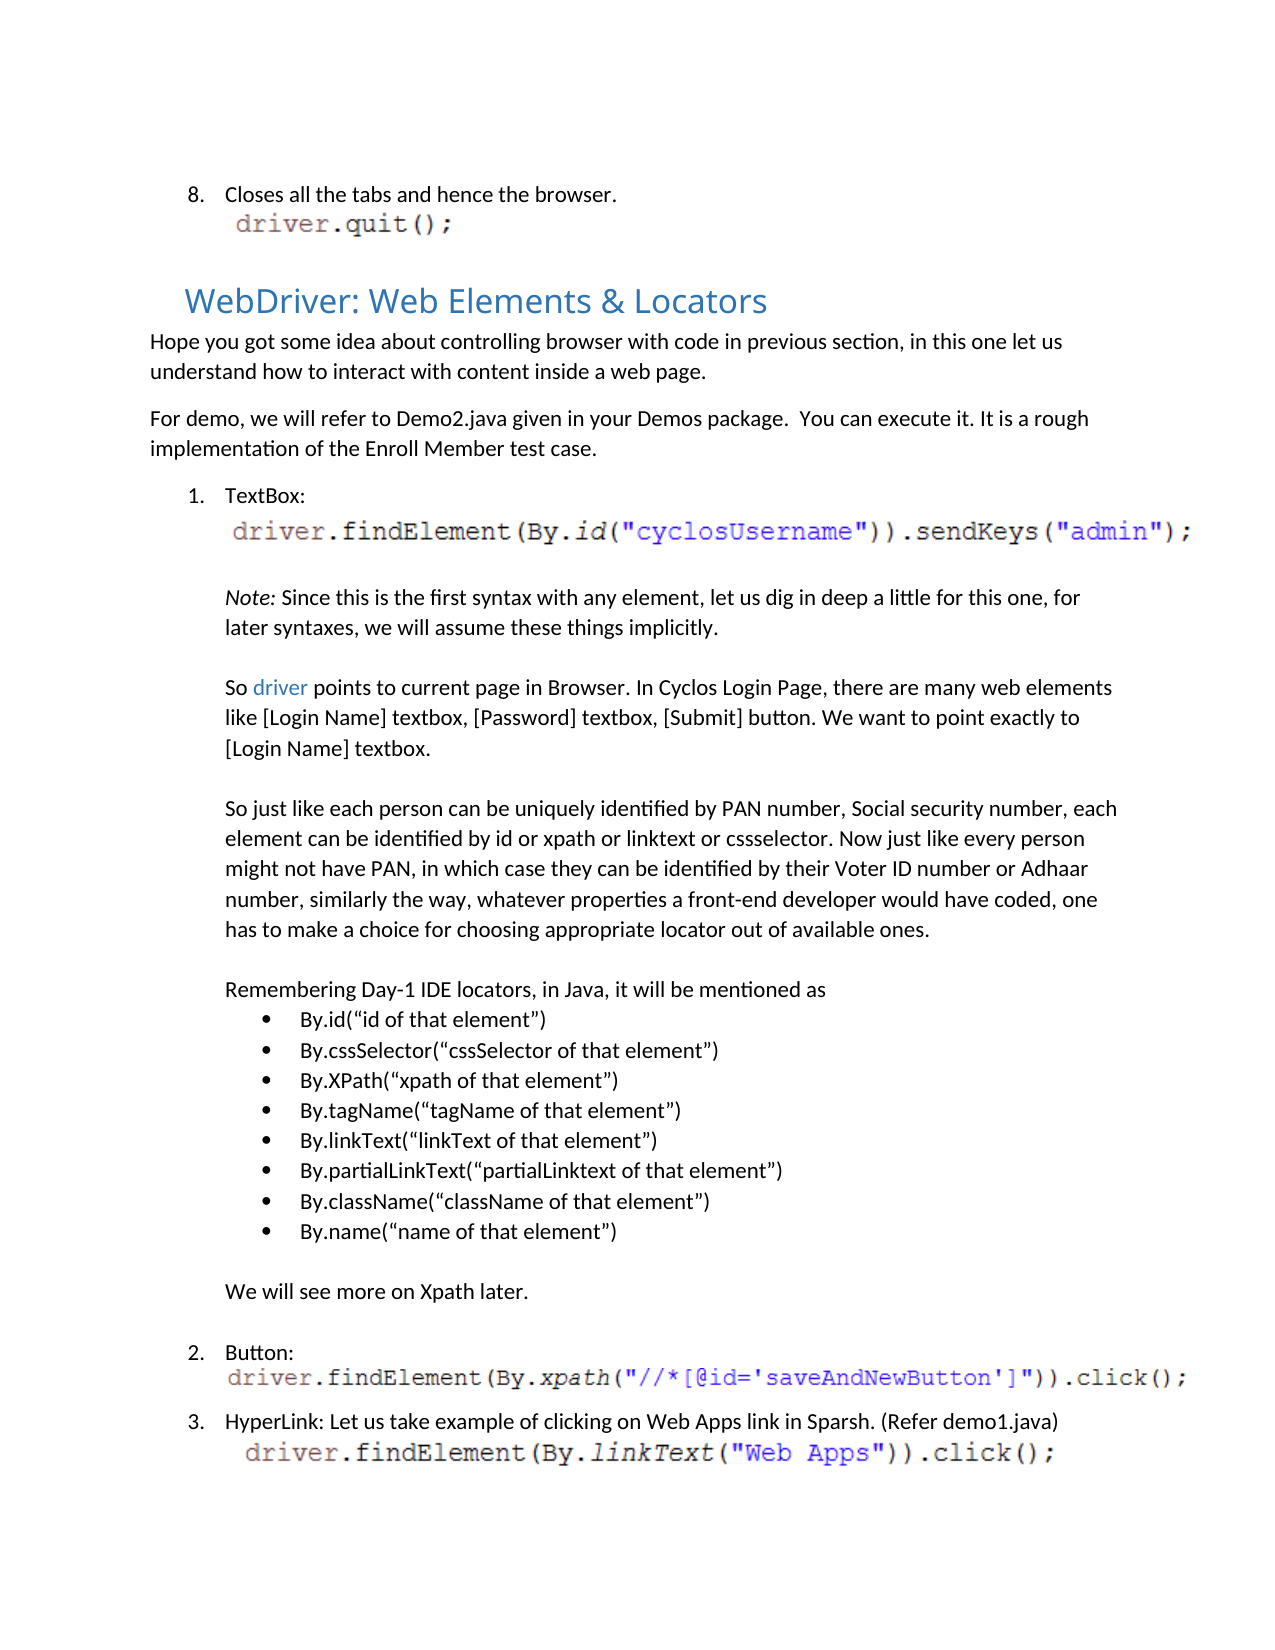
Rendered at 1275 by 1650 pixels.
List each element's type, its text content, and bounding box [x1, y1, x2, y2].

list HyperLink: Let us take example of clicking on Web Apps link in Sparsh. (Refer demo1.java) [187, 1407, 1125, 1435]
picture [225, 511, 1200, 551]
list Button: [187, 1338, 1125, 1366]
text For demo, we will refer to Demo2.java given in your Demos package. You can execute it. It is a rough implementation of the Enroll Member test case. [150, 404, 1125, 462]
list By.linkText(“linkText of that element”) [262, 1126, 1125, 1154]
list By.name(“name of that element”) [262, 1217, 1125, 1245]
list Closes all the tabs and hence the browser. [187, 180, 1125, 208]
picture [225, 210, 468, 251]
subtitle WebDriver: Web Elements & Locators [150, 278, 1125, 324]
picture [225, 1368, 1200, 1405]
text Hope you got some idea about controlling browser with code in previous section, in this one let us understand how to interact with content inside a web page. [150, 327, 1125, 385]
list We will see more on Xpath later. [225, 1277, 1125, 1306]
picture [225, 1437, 1066, 1474]
list By.cssSelector(“cssSelector of that element”) [262, 1036, 1125, 1064]
list So just like each person can be uniquely identified by PAN number, Social security number, each element can be identified by id or xpath or linktext or cssselector. Now just like every person might not have PAN, in which case they can be identified by their Voter ID number or Adhaar number, similarly the way, whatever properties a front-end developer would have coded, one has to make a choice for choosing appropriate locator out of available ones. [225, 794, 1125, 943]
list By.partialLinkText(“partialLinktext of that element”) [262, 1157, 1125, 1185]
list By.className(“className of that element”) [262, 1187, 1125, 1215]
list By.id(“id of that element”) [262, 1006, 1125, 1034]
list So driver points to current page in Browser. In Cyclos Login Page, there are many web elements like [Login Name] textbox, [Password] textbox, [Submit] button. We want to point exactly to [Login Name] textbox. [225, 673, 1125, 762]
list By.tagName(“tagName of that element”) [262, 1096, 1125, 1124]
list TextBox: [187, 481, 1125, 509]
list By.XPath(“xpath of that element”) [262, 1066, 1125, 1094]
list Remembering Day-1 IDE locators, in Java, it will be mentioned as [225, 975, 1125, 1003]
list Note: Since this is the first syntax with any element, let us dig in deep a little for this one, for later syntaxes, we will assume these things implicitly. [225, 583, 1125, 641]
